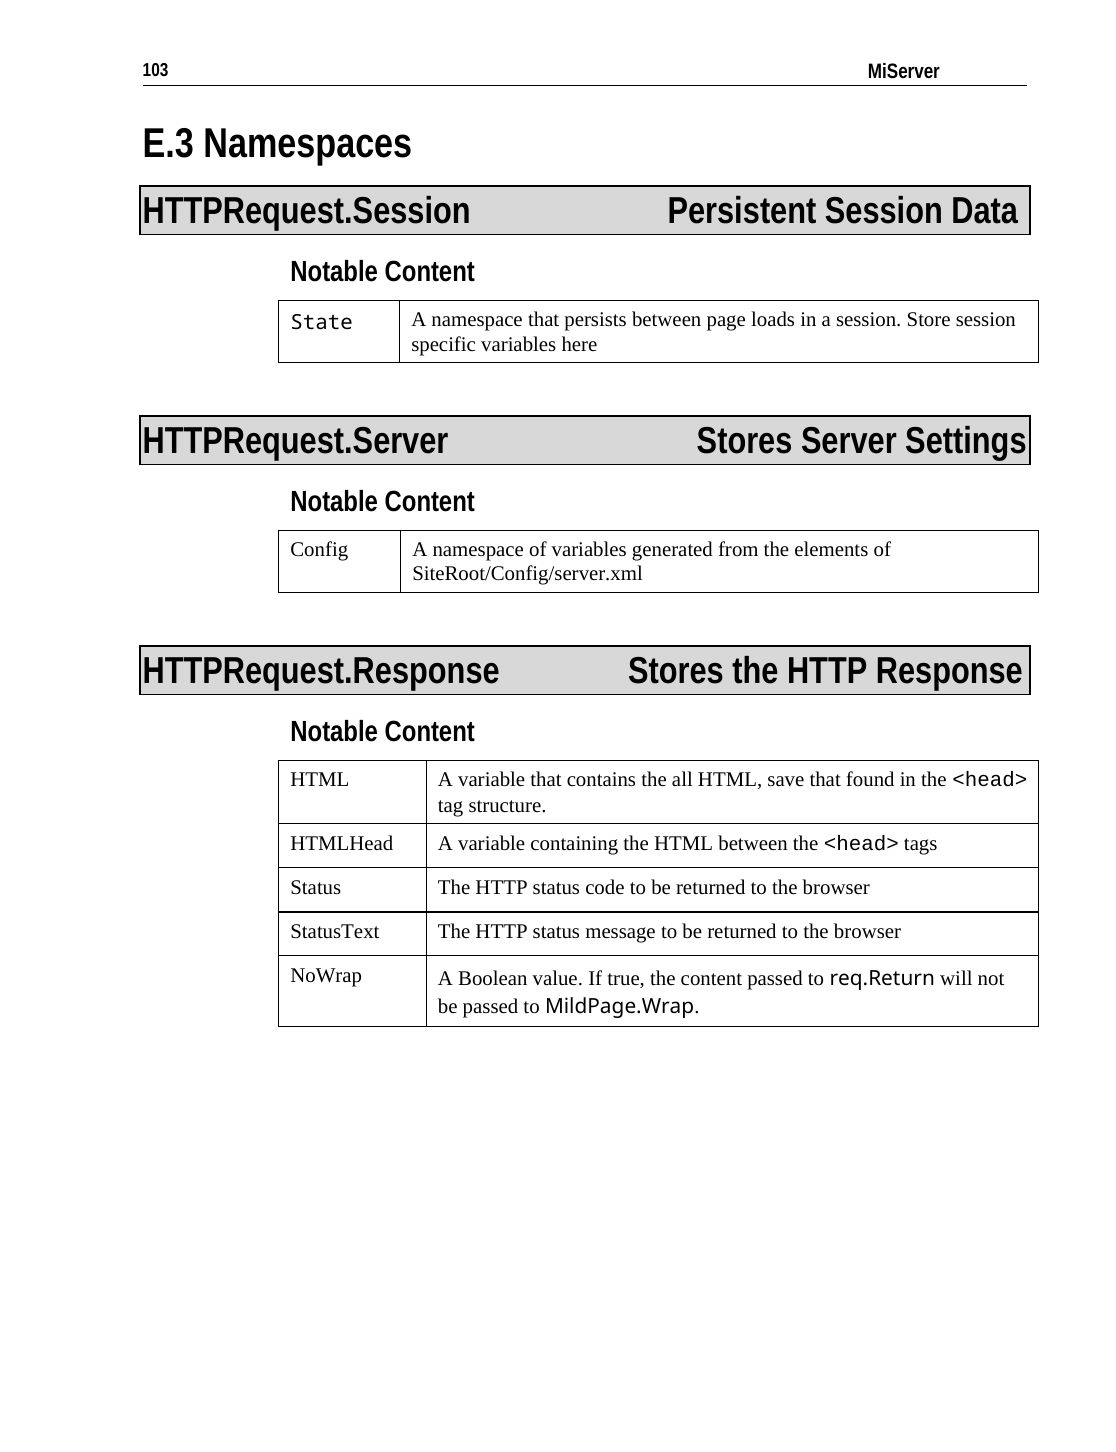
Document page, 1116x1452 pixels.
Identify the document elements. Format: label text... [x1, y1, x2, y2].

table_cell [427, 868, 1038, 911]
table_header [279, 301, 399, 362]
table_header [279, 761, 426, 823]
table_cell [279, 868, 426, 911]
subtitle Notable Content [290, 484, 1027, 517]
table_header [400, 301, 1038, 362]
subtitle HTTPRequest.Server Stores Server Settings [141, 417, 1029, 464]
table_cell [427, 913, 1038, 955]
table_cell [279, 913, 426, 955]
subtitle E.3 Namespaces [142, 118, 1027, 166]
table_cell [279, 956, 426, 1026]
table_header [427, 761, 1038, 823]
subtitle HTTPRequest.Response Stores the HTTP Response [141, 647, 1029, 694]
subtitle HTTPRequest.Session Persistent Session Data [141, 187, 1029, 234]
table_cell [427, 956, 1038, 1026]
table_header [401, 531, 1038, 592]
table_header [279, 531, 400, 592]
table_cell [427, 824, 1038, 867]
subtitle Notable Content [290, 254, 1027, 288]
subtitle Notable Content [290, 714, 1027, 747]
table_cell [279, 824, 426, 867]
